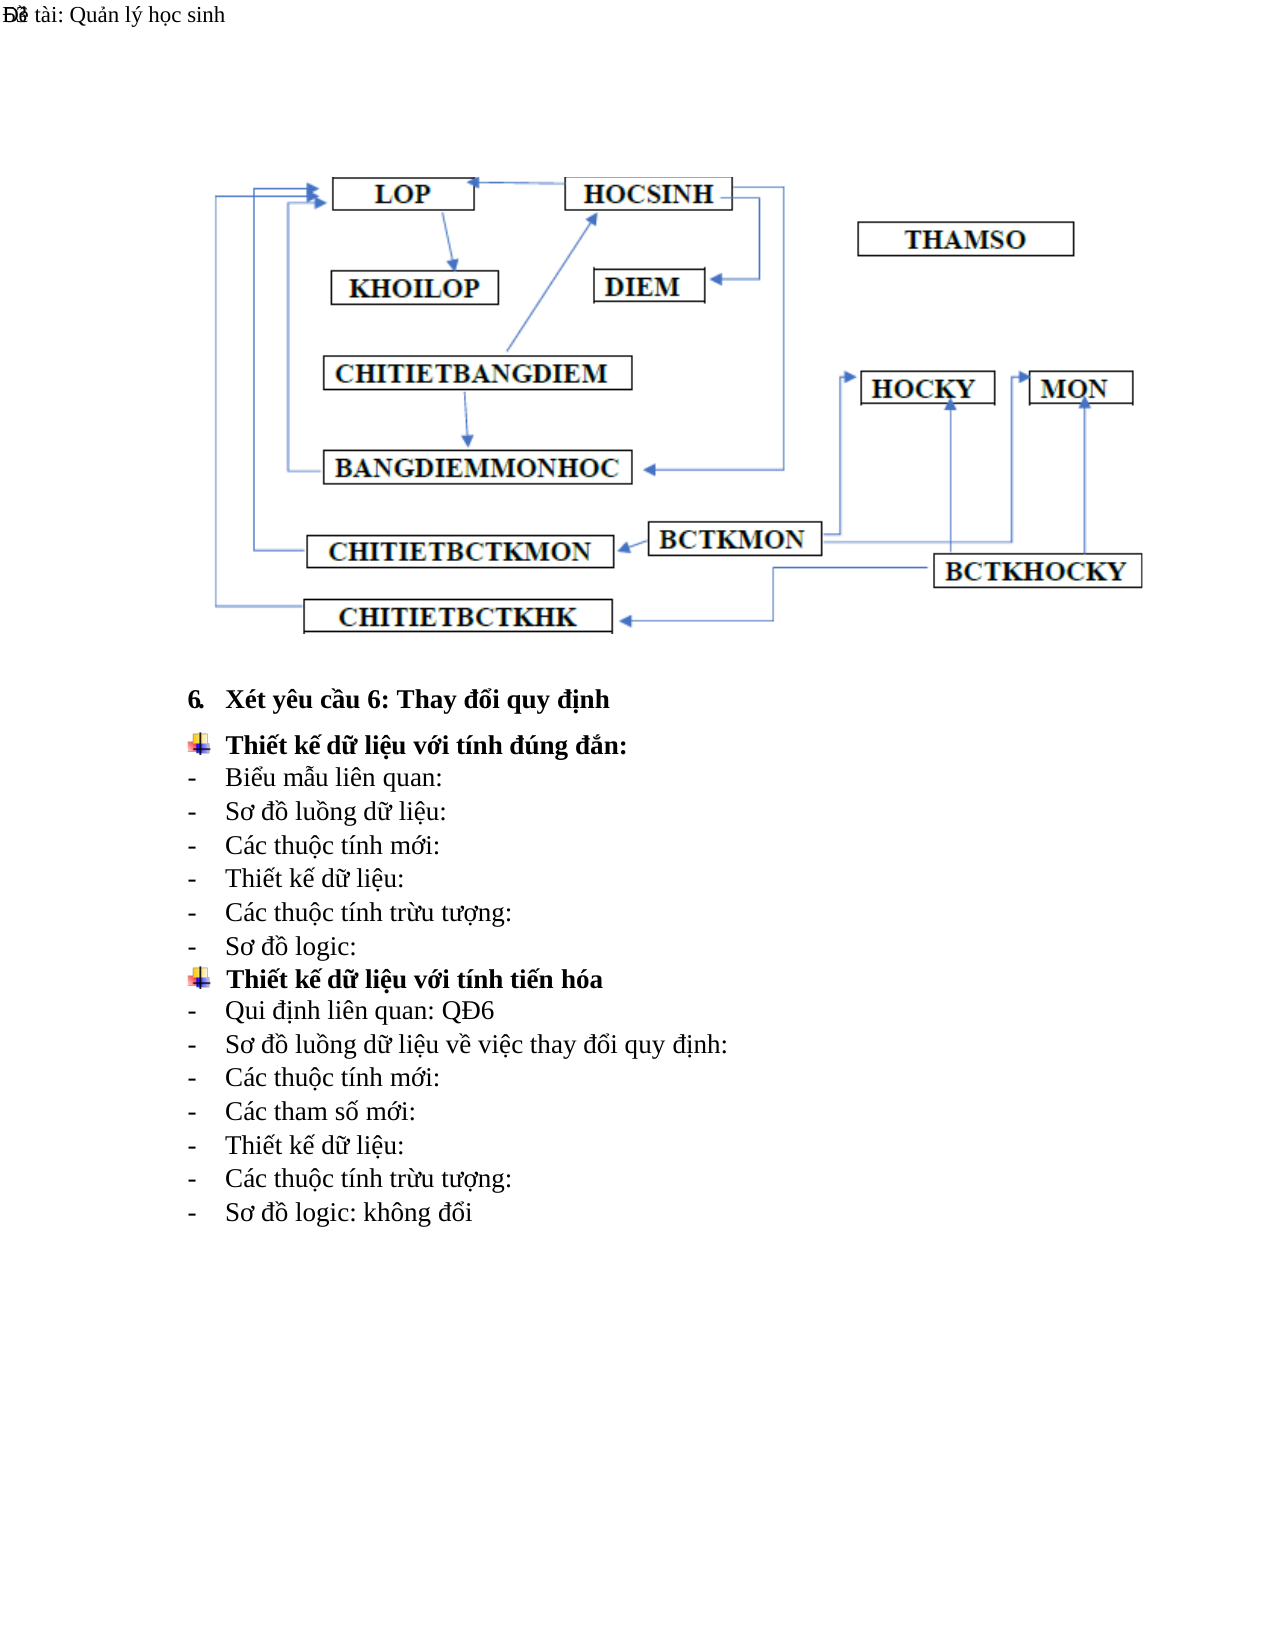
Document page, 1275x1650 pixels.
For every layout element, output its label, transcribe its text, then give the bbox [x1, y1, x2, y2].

list Sơ đồ logic: [187, 930, 1225, 961]
subtitle Thiết kế dữ liệu với tính tiến hóa [187, 963, 1225, 994]
list Các thuộc tính mới: [187, 829, 1225, 860]
list Biểu mẫu liên quan: [187, 761, 1225, 793]
list Sơ đồ luồng dữ liệu về việc thay đổi quy định: [187, 1028, 1225, 1059]
list Sơ đồ luồng dữ liệu: [187, 795, 1225, 826]
list Các thuộc tính trừu tượng: [187, 1162, 1225, 1194]
picture [187, 731, 211, 755]
list Thiết kế dữ liệu: [187, 1129, 1225, 1160]
list Sơ đồ logic: không đổi [187, 1196, 1225, 1227]
picture [214, 177, 1143, 634]
list Các tham số mới: [187, 1095, 1225, 1126]
list Qui định liên quan: QĐ6 [187, 994, 1225, 1026]
list Các thuộc tính mới: [187, 1062, 1225, 1093]
picture [187, 965, 211, 989]
list Các thuộc tính trừu tượng: [187, 896, 1225, 927]
list Thiết kế dữ liệu: [187, 862, 1225, 893]
subtitle Xét yêu cầu 6: Thay đổi quy định Thiết kế dữ liệu với tính đúng đắn: [187, 669, 628, 761]
